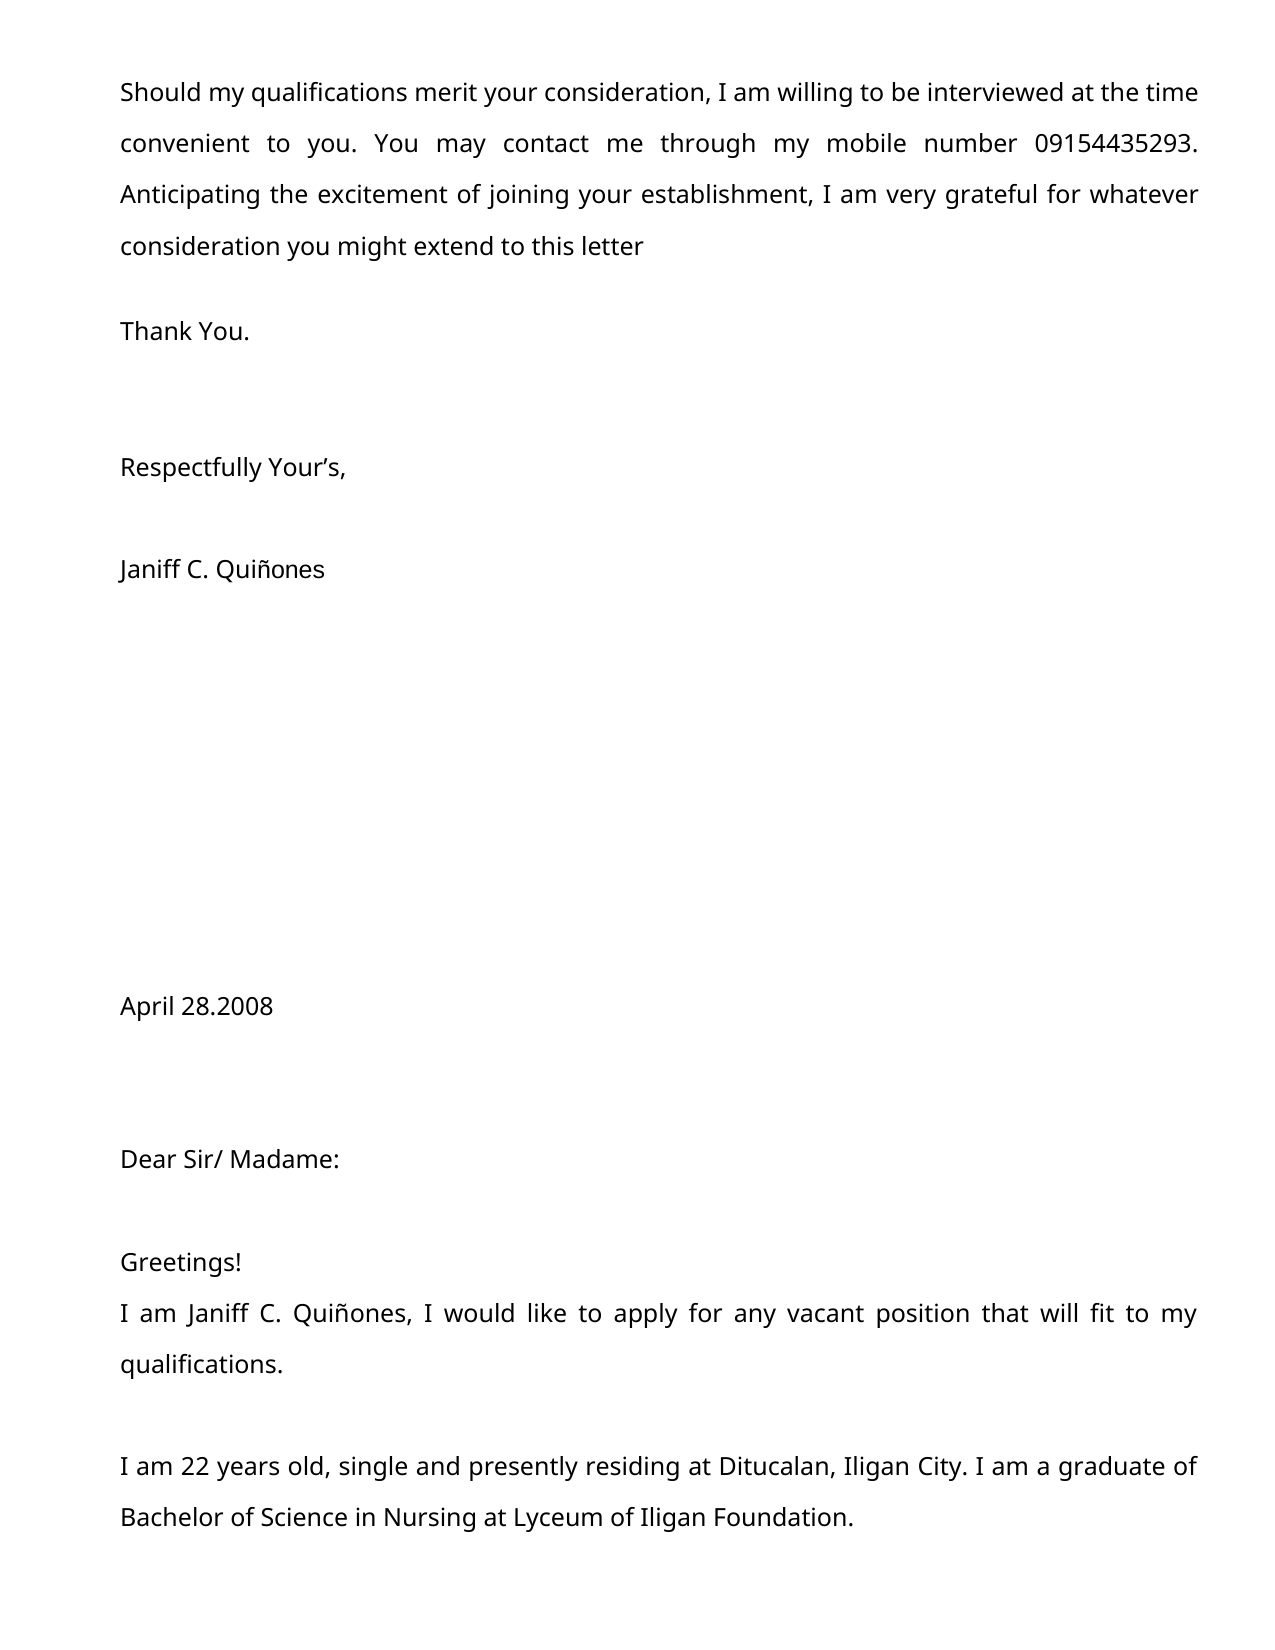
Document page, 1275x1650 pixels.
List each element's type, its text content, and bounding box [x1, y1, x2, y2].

text Respectfully Your’s, [120, 449, 1200, 483]
text April 28.2008 [120, 989, 1200, 1023]
text Thank You. [120, 313, 1200, 347]
text I am Janiff C. Quiñones, I would like to apply for any vacant position that will fit to my qualifications. [120, 1295, 1200, 1380]
text Janiff C. Quiñones [120, 552, 1200, 586]
text Dear Sir/ Madame: [120, 1142, 1200, 1176]
text I am 22 years old, single and presently residing at Ditucalan, Iligan City. I am a graduate of Bachelor of Science in Nursing at Lyceum of Iligan Foundation. [120, 1448, 1200, 1533]
text Should my qualifications merit your consideration, I am willing to be interviewed at the time convenient to you. You may contact me through my mobile number 09154435293. Anticipating the excitement of joining your establishment, I am very grateful for whatever consideration you might extend to this letter [120, 75, 1200, 262]
text Greetings! [120, 1244, 1200, 1278]
